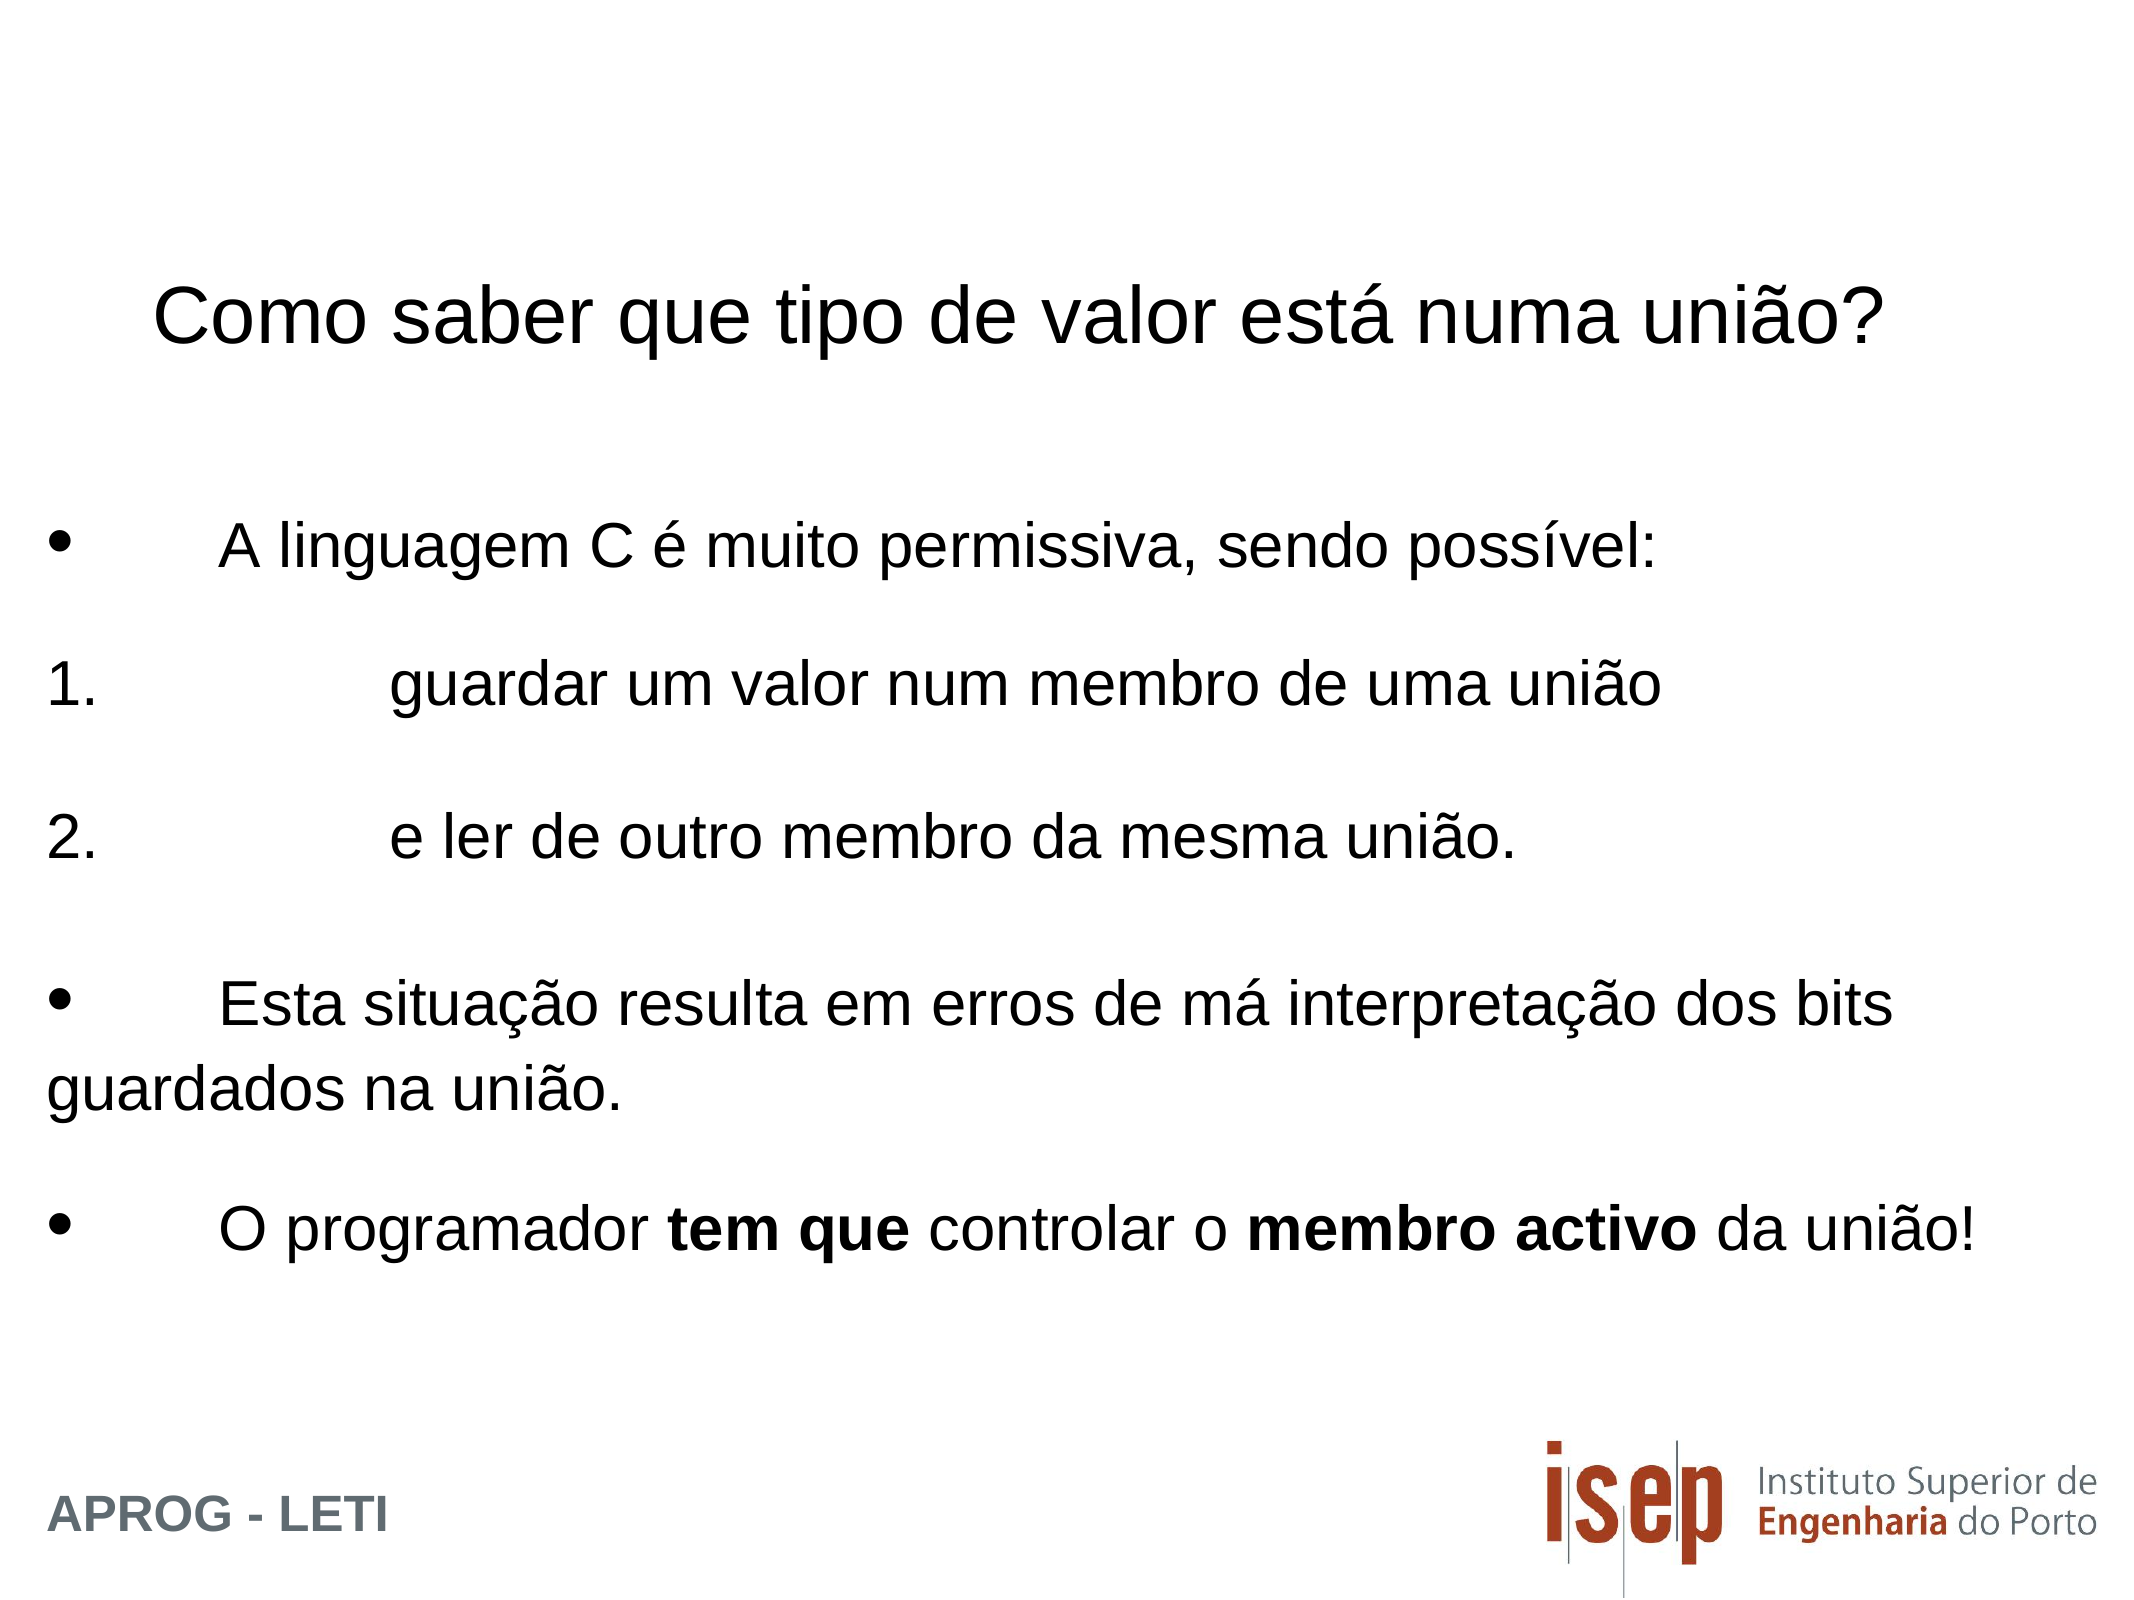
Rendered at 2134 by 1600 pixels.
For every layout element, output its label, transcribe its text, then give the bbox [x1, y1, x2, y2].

list A linguagem C é muito permissiva, sendo possível: [46, 493, 1983, 584]
list e ler de outro membro da mesma união. [46, 798, 1983, 872]
text Como saber que tipo de valor está numa união? [152, 267, 1983, 360]
picture [1508, 1402, 2134, 1598]
list O programador tem que controlar o membro activo da união! [46, 1176, 1983, 1267]
list guardar um valor num membro de uma união [46, 646, 1983, 719]
text APROG - LETI [46, 1483, 1983, 1542]
list Esta situação resulta em erros de má interpretação dos bits guardados na união. [46, 951, 1983, 1124]
